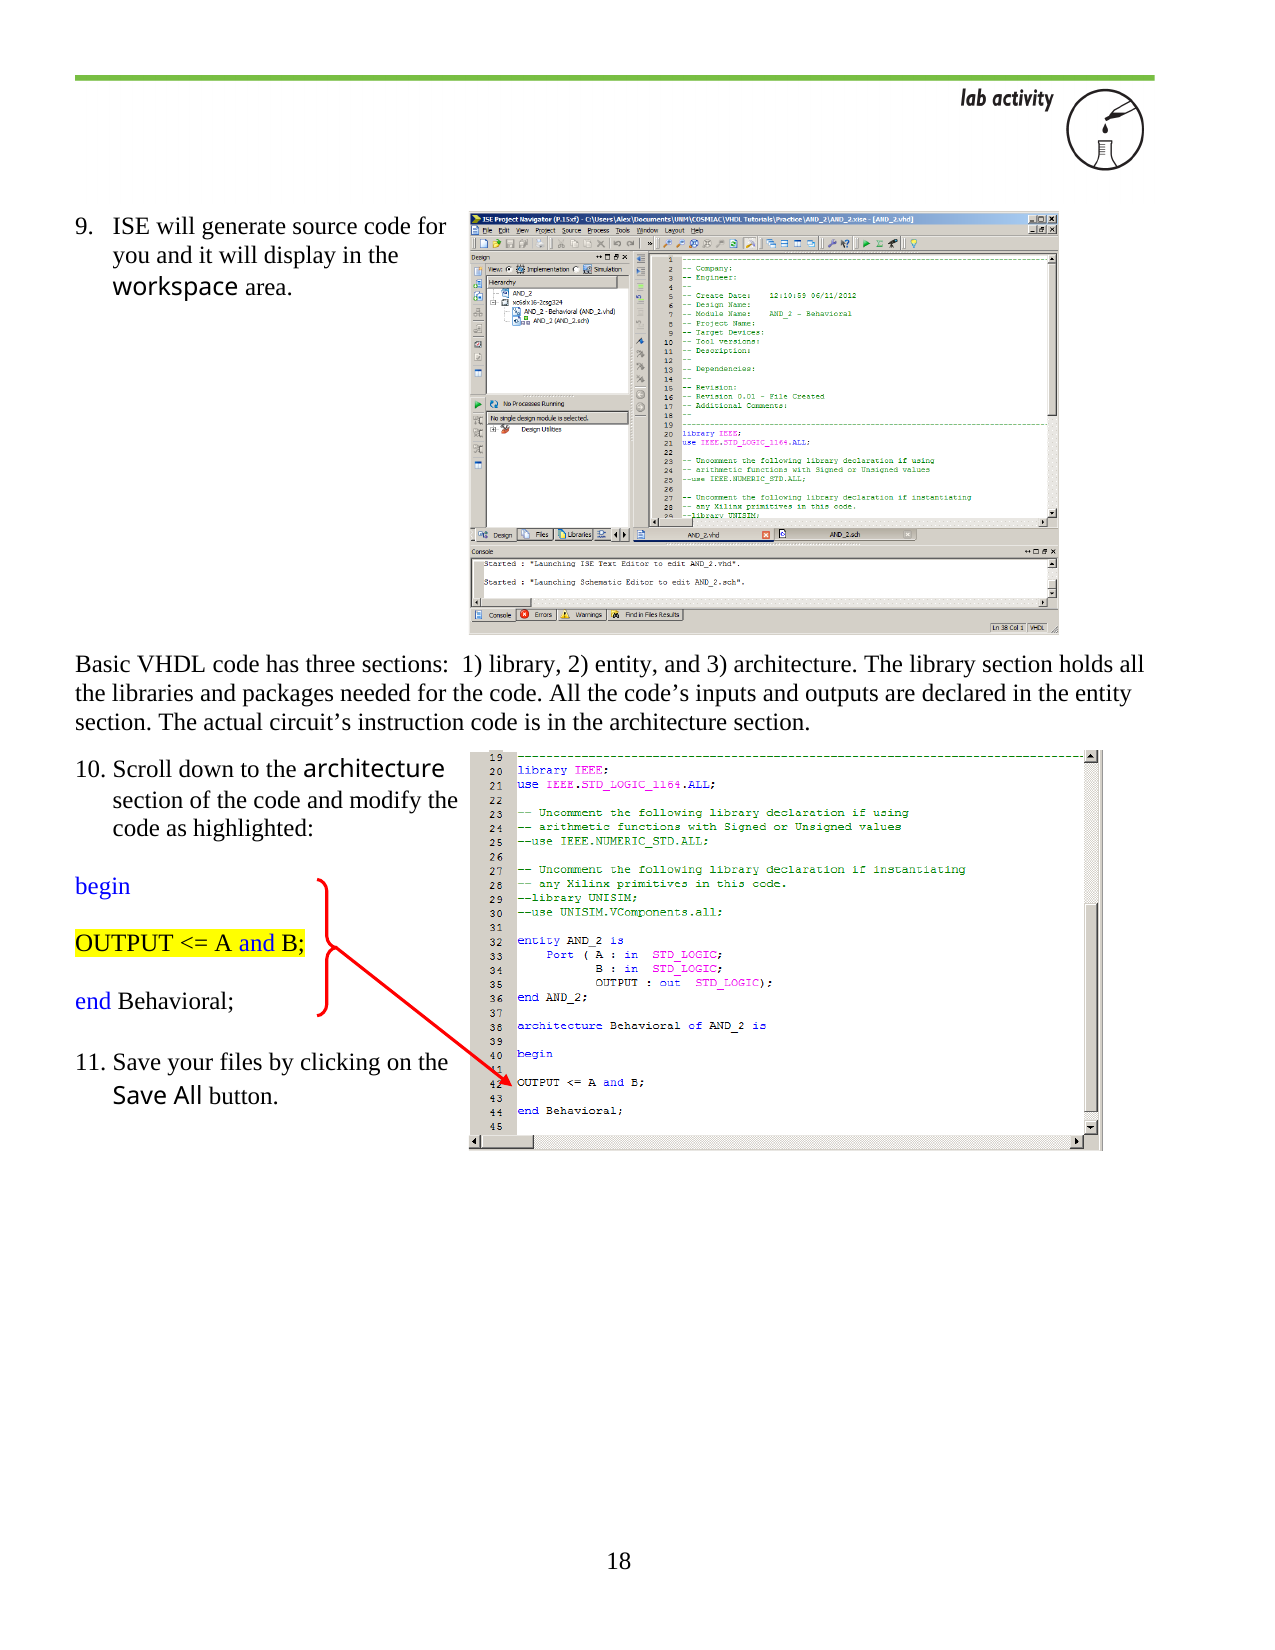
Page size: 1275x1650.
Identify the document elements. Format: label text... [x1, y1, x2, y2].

table_cell [461, 743, 1153, 1158]
table_cell Scroll down to the architecture section of the code and modify the code as highlighted: begin OUTPUT <= A and B; end Behavioral; Save your files by clicking on the Save All button. [75, 743, 461, 1158]
table_cell Basic VHDL code has three sections: 1) library, 2) entity, and 3) architecture. The library section holds all the libraries and packages needed for the code. All the code’s inputs and outputs are declared in the entity section. The actual circuit’s instruction code is in the architecture section. [75, 642, 1153, 743]
picture [468, 211, 1059, 635]
picture [468, 750, 1103, 1151]
table_cell [461, 204, 1153, 642]
picture [75, 75, 1155, 204]
table_cell ISE will generate source code for you and it will display in the workspace area. [75, 204, 461, 642]
